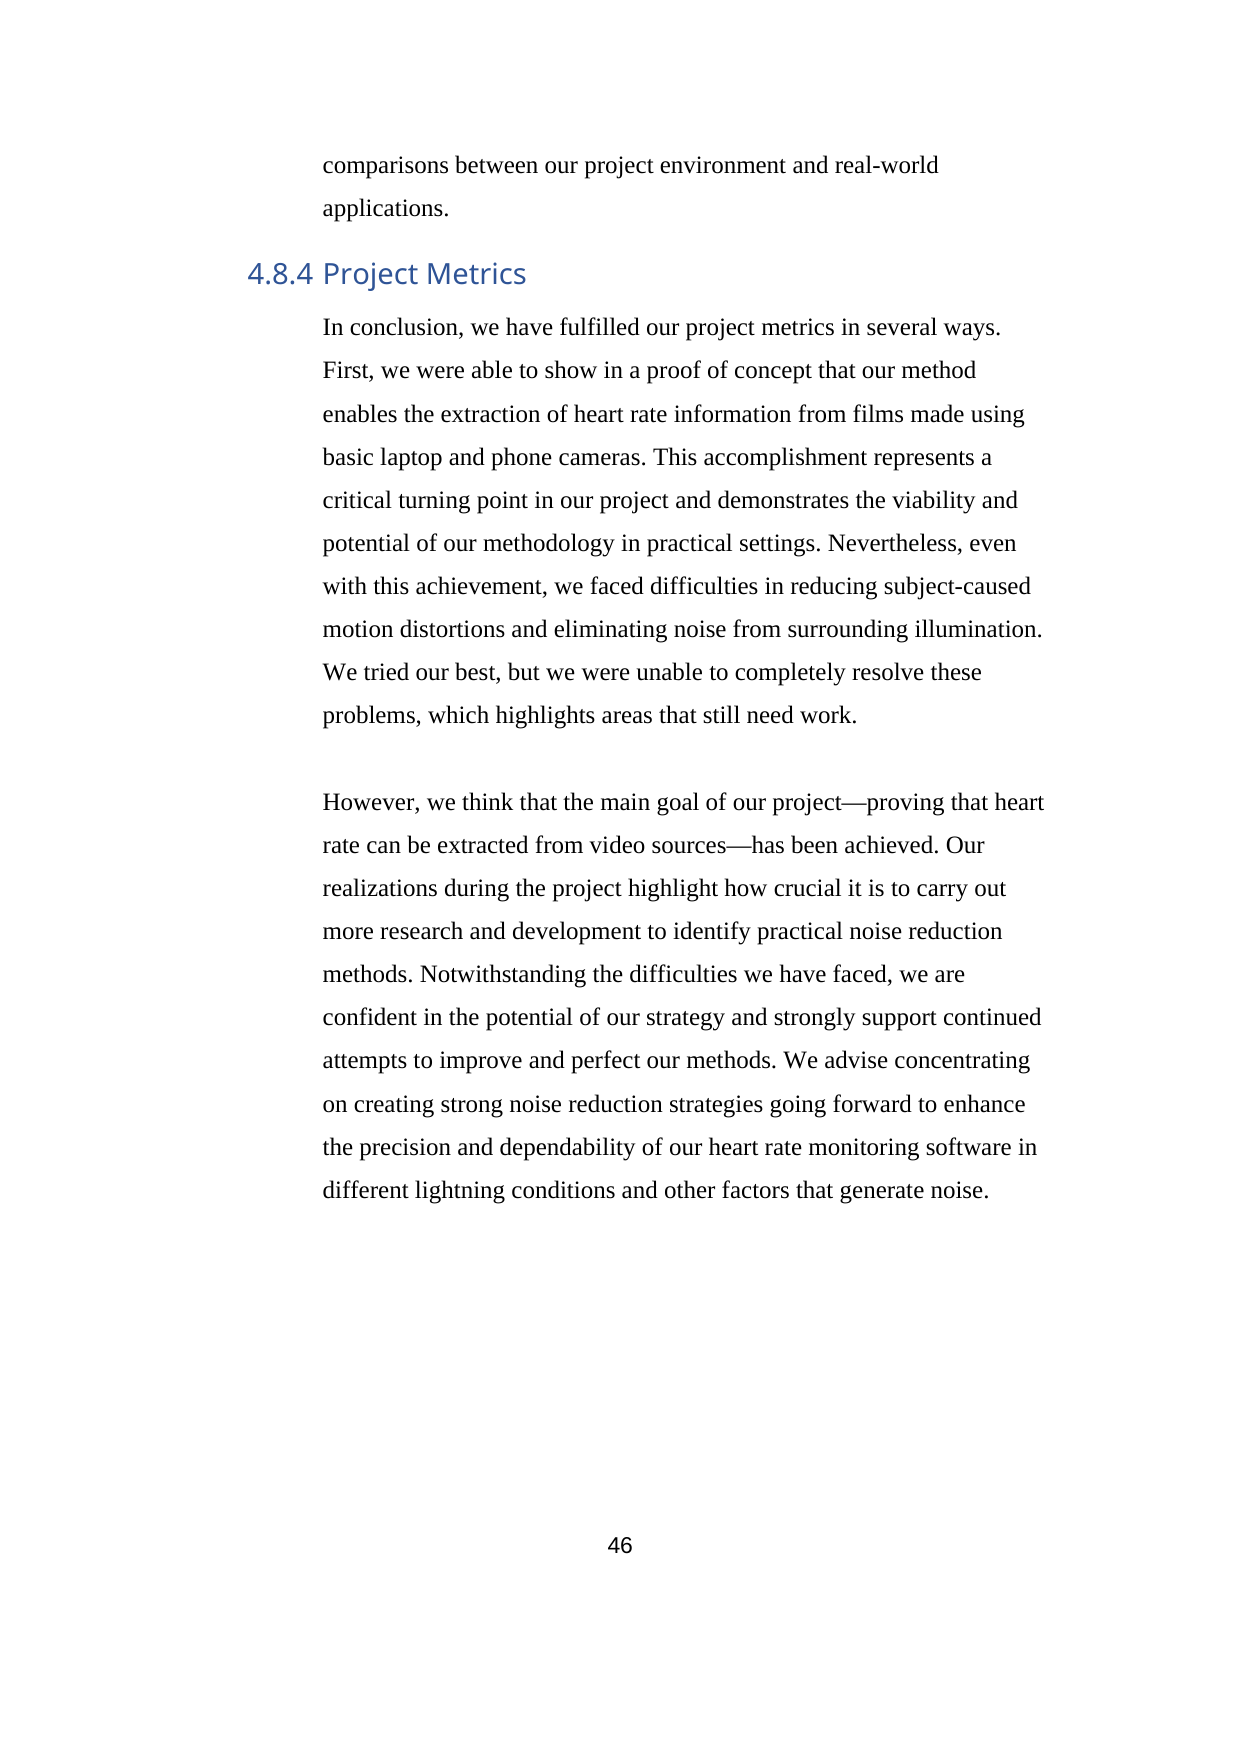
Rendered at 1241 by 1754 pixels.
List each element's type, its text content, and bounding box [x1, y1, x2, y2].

subtitle Project Metrics [247, 253, 1053, 293]
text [322, 150, 1053, 222]
text In conclusion, we have fulfilled our project metrics in several ways. First, we were able to show in a proof of concept that our method enables the extraction of heart rate information from films made using basic laptop and phone cameras. This accomplishment represents a critical turning point in our project and demonstrates the viability and potential of our methodology in practical settings. Nevertheless, even with this achievement, we faced difficulties in reducing subject-caused motion distortions and eliminating noise from surrounding illumination. We tried our best, but we were unable to completely resolve these problems, which highlights areas that still need work. However, we think that the main goal of our project—proving that heart rate can be extracted from video sources—has been achieved. Our realizations during the project highlight how crucial it is to carry out more research and development to identify practical noise reduction methods. Notwithstanding the difficulties we have faced, we are confident in the potential of our strategy and strongly support continued attempts to improve and perfect our methods. We advise concentrating on creating strong noise reduction strategies going forward to enhance the precision and dependability of our heart rate monitoring software in different lightning conditions and other factors that generate noise. [322, 312, 1053, 1204]
